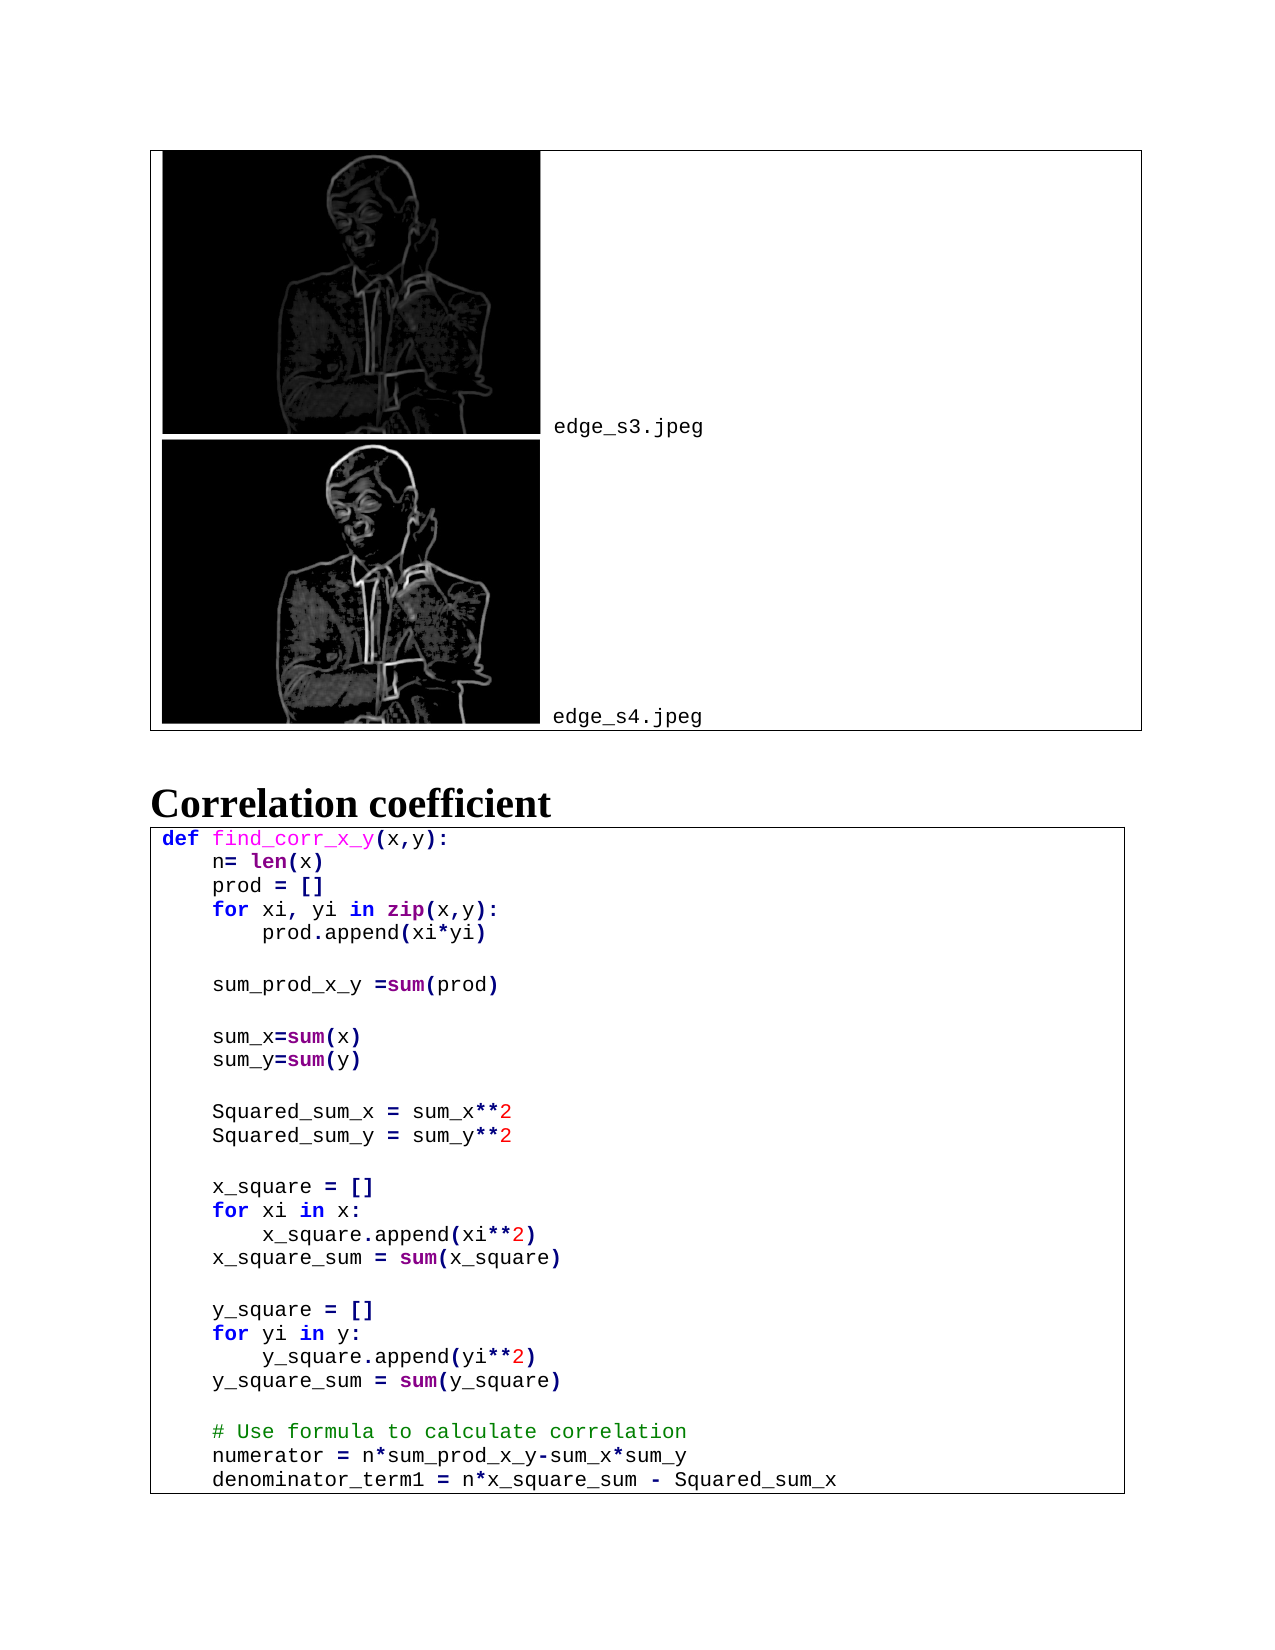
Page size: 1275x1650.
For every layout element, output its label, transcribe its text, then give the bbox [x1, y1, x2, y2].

text Correlation coefficient [150, 779, 1125, 827]
picture [161, 151, 541, 434]
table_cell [151, 151, 1141, 730]
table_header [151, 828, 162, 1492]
picture [161, 439, 540, 724]
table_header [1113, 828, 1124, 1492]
